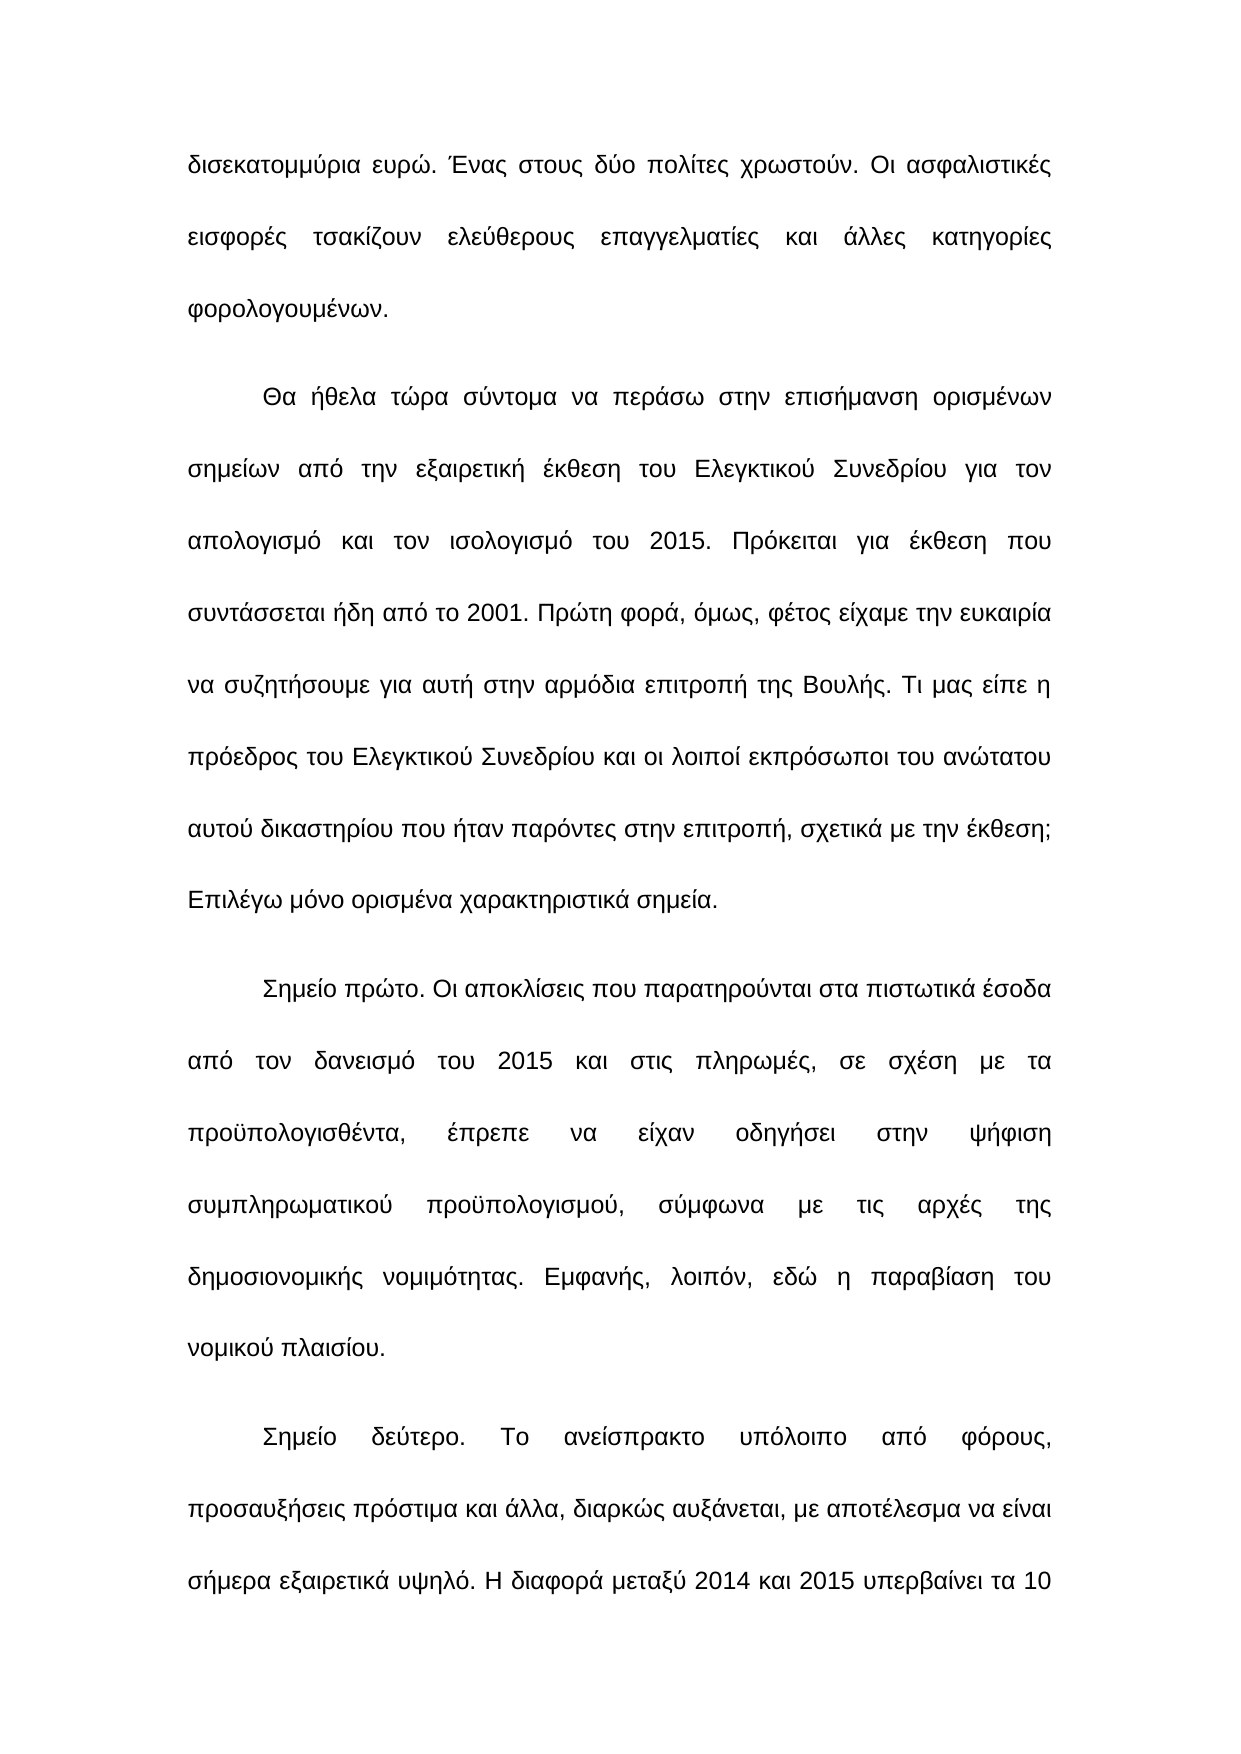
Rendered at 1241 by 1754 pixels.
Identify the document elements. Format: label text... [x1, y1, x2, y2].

text Θα ήθελα τώρα σύντομα να περάσω στην επισήμανση ορισμένων σημείων από την εξαιρετική έκθεση του Ελεγκτικού Συνεδρίου για τον απολογισμό και τον ισολογισμό του 2015. Πρόκειται για έκθεση που συντάσσεται ήδη από το 2001. Πρώτη φορά, όμως, φέτος είχαμε την ευκαιρία να συζητήσουμε για αυτή στην αρμόδια επιτροπή της Βουλής. Τι μας είπε η πρόεδρος του Ελεγκτικού Συνεδρίου και οι λοιποί εκπρόσωποι του ανώτατου αυτού δικαστηρίου που ήταν παρόντες στην επιτροπή, σχετικά με την έκθεση; Επιλέγω μόνο ορισμένα χαρακτηριστικά σημεία. [187, 382, 1053, 914]
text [187, 1422, 1053, 1594]
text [187, 150, 1053, 322]
text Σημείο πρώτο. Οι αποκλίσεις που παρατηρούνται στα πιστωτικά έσοδα από τον δανεισμό του 2015 και στις πληρωμές, σε σχέση με τα προϋπολογισθέντα, έπρεπε να είχαν οδηγήσει στην ψήφιση συμπληρωματικού προϋπολογισμού, σύμφωνα με τις αρχές της δημοσιονομικής νομιμότητας. Εμφανής, λοιπόν, εδώ η παραβίαση του νομικού πλαισίου. [187, 974, 1053, 1362]
